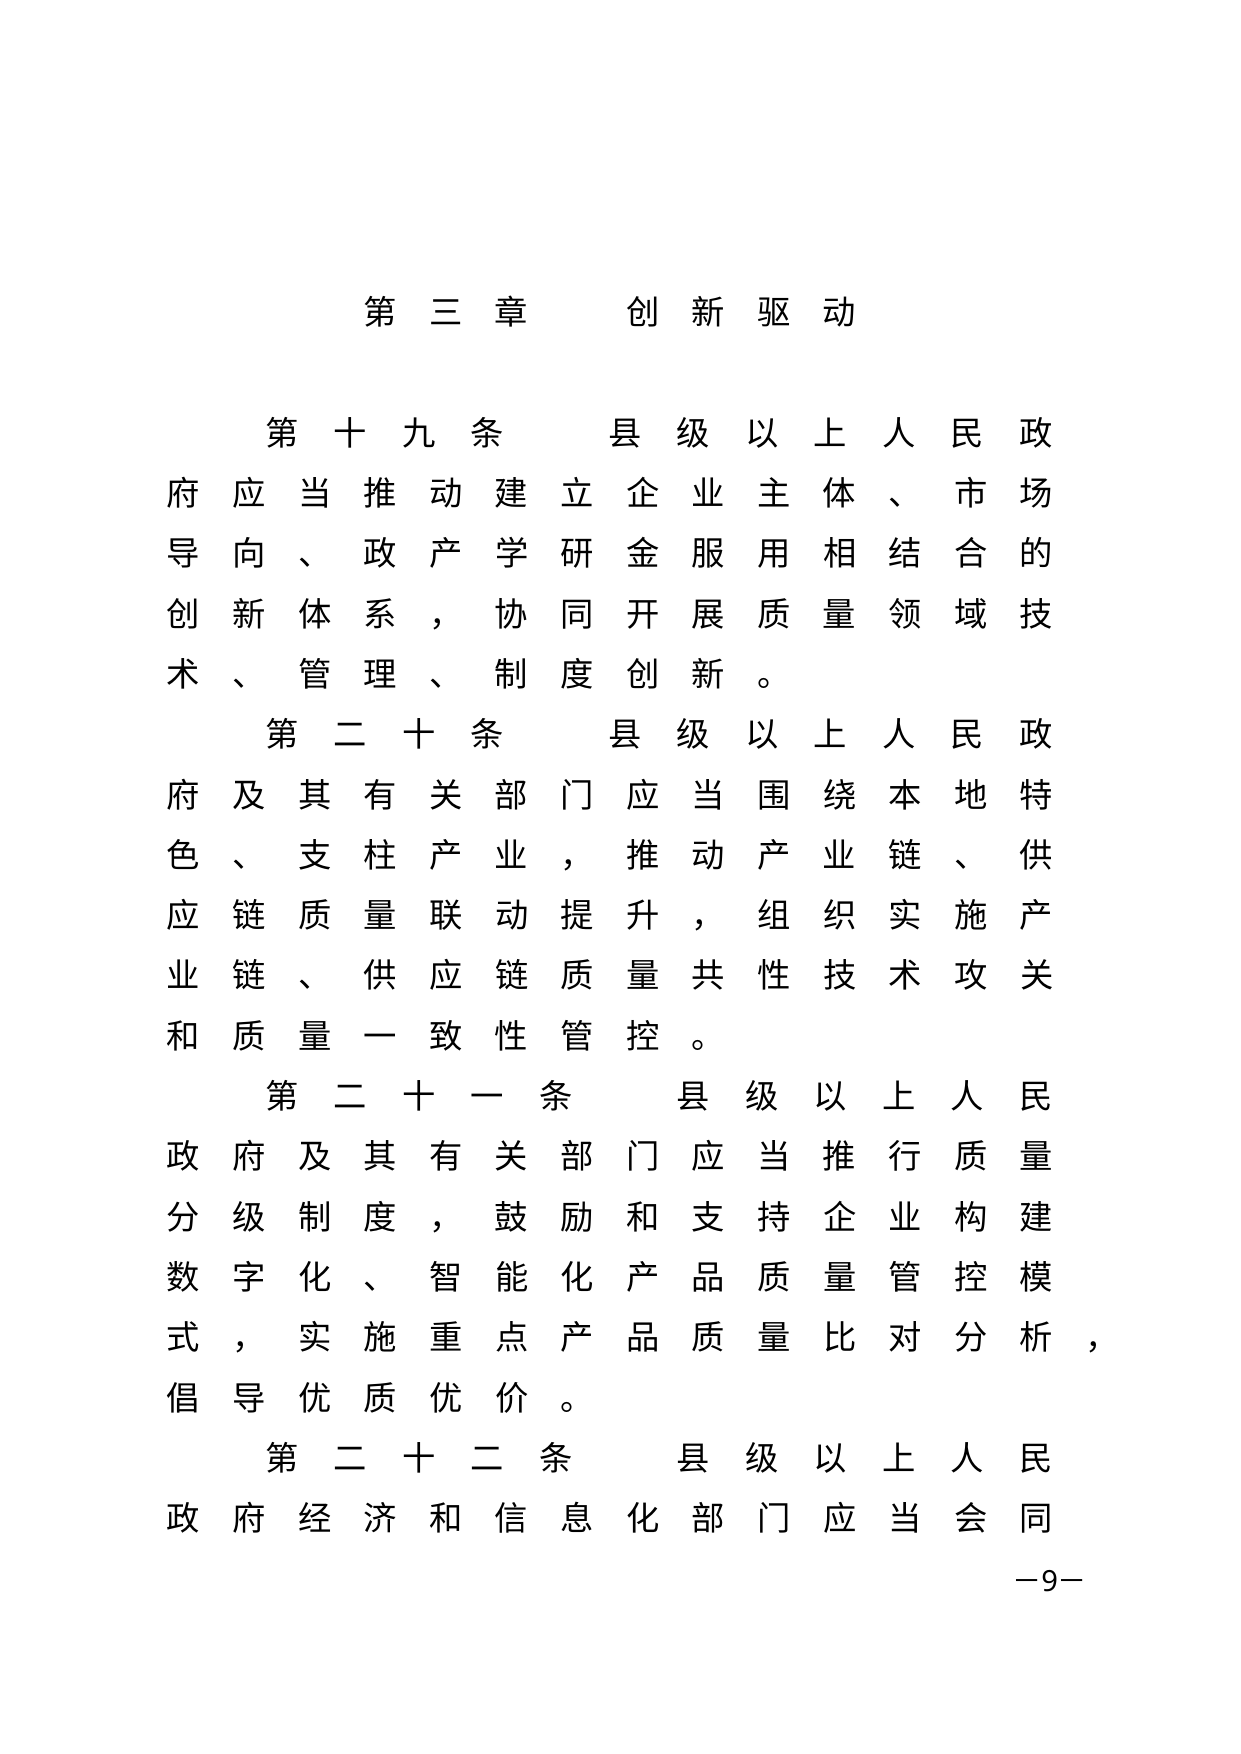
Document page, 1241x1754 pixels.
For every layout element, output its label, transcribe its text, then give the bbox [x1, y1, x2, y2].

text 第三章 创新驱动 [167, 280, 1085, 340]
text 第二十一条 县级以上人民政府及其有关部门应当推行质量分级制度，鼓励和支持企业构建数字化、智能化产品质量管控模式，实施重点产品质量比对分析，倡导优质优价。 [167, 1064, 1085, 1426]
text 第二十二条 县级以上人民政府经济和信息化部门应当会同市场监督管理、科学技术等部门引导、支持企业开展质量提升关键技术攻关，推进质量设计、试验检验、可靠性工程等先进技术的研发应用。 [167, 1426, 1085, 1546]
text 第二十条 县级以上人民政府及其有关部门应当围绕本地特色、支柱产业，推动产业链、供应链质量联动提升，组织实施产业链、供应链质量共性技术攻关和质量一致性管控。 [167, 702, 1085, 1064]
text 第十九条 县级以上人民政府应当推动建立企业主体、市场导向、政产学研金服用相结合的创新体系，协同开展质量领域技术、管理、制度创新。 [167, 400, 1085, 702]
